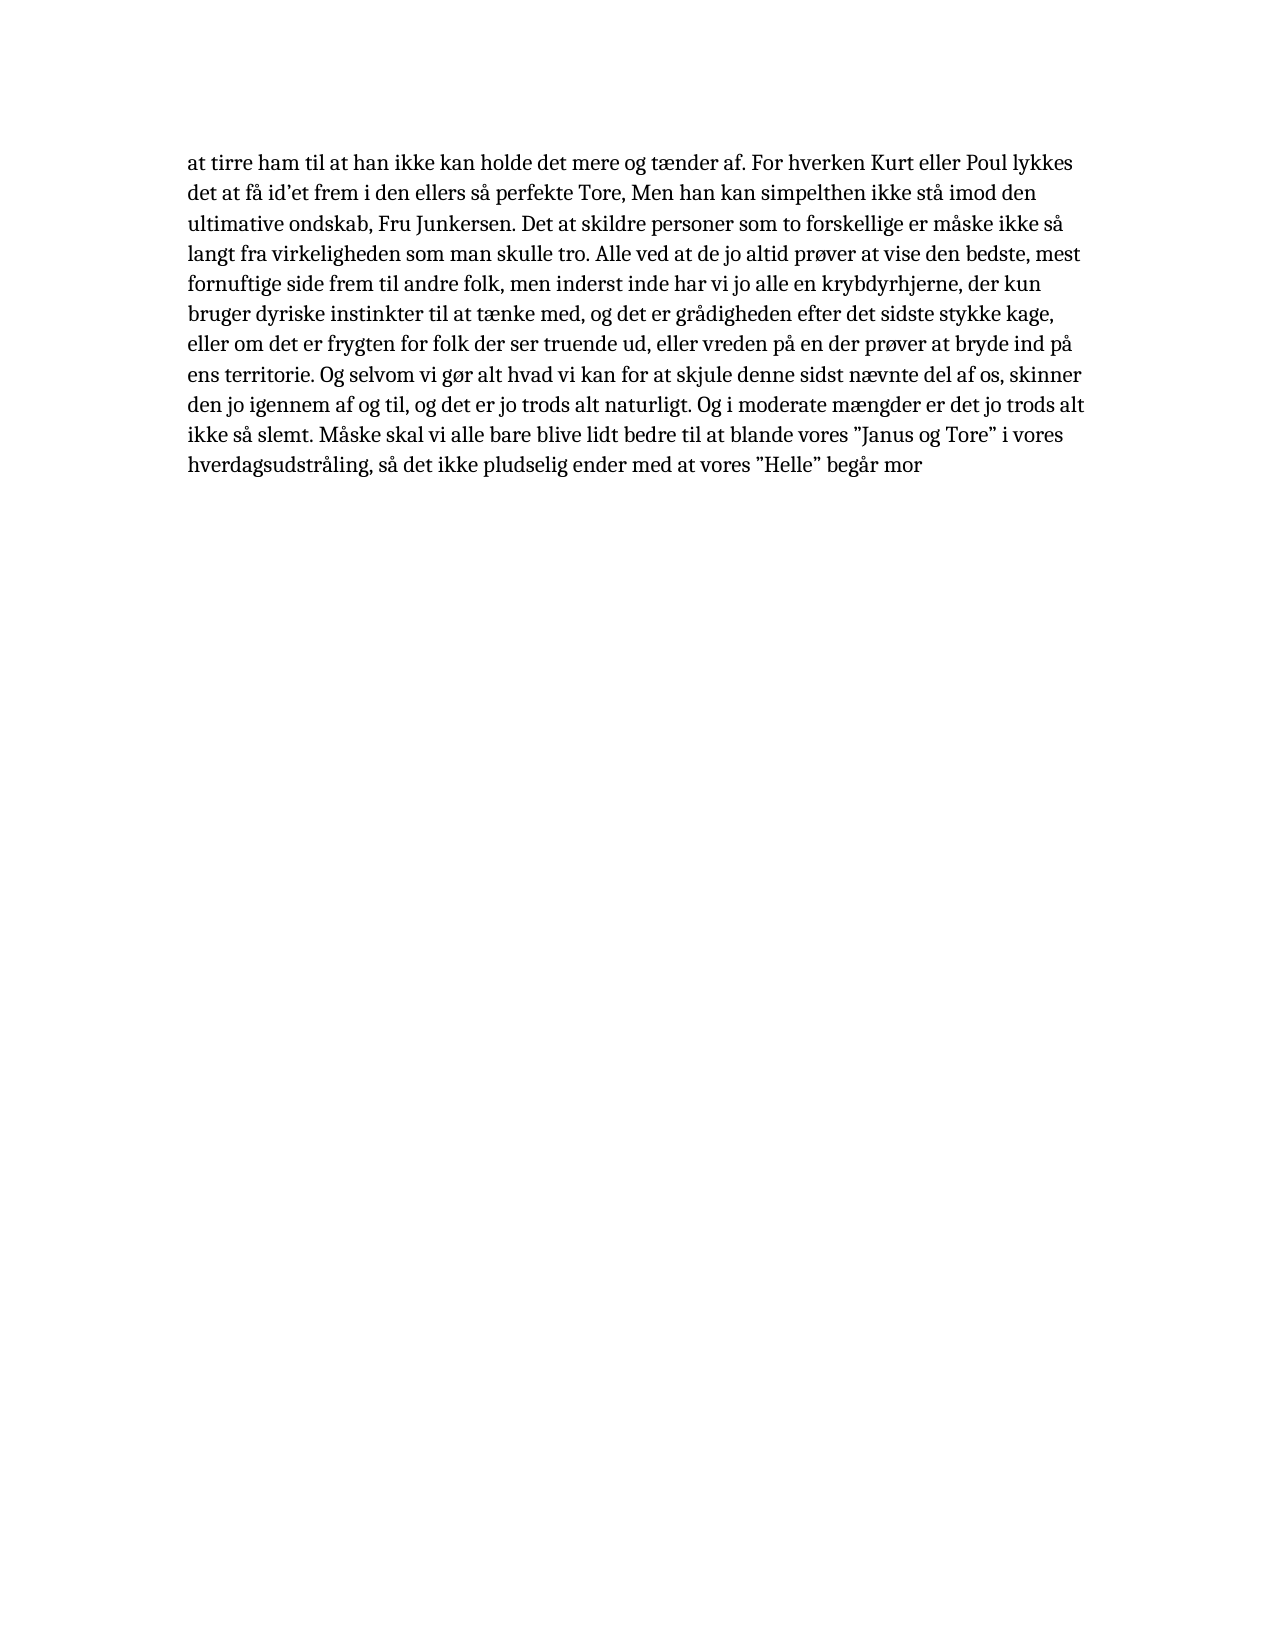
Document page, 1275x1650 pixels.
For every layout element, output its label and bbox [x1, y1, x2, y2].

text [187, 150, 1087, 478]
